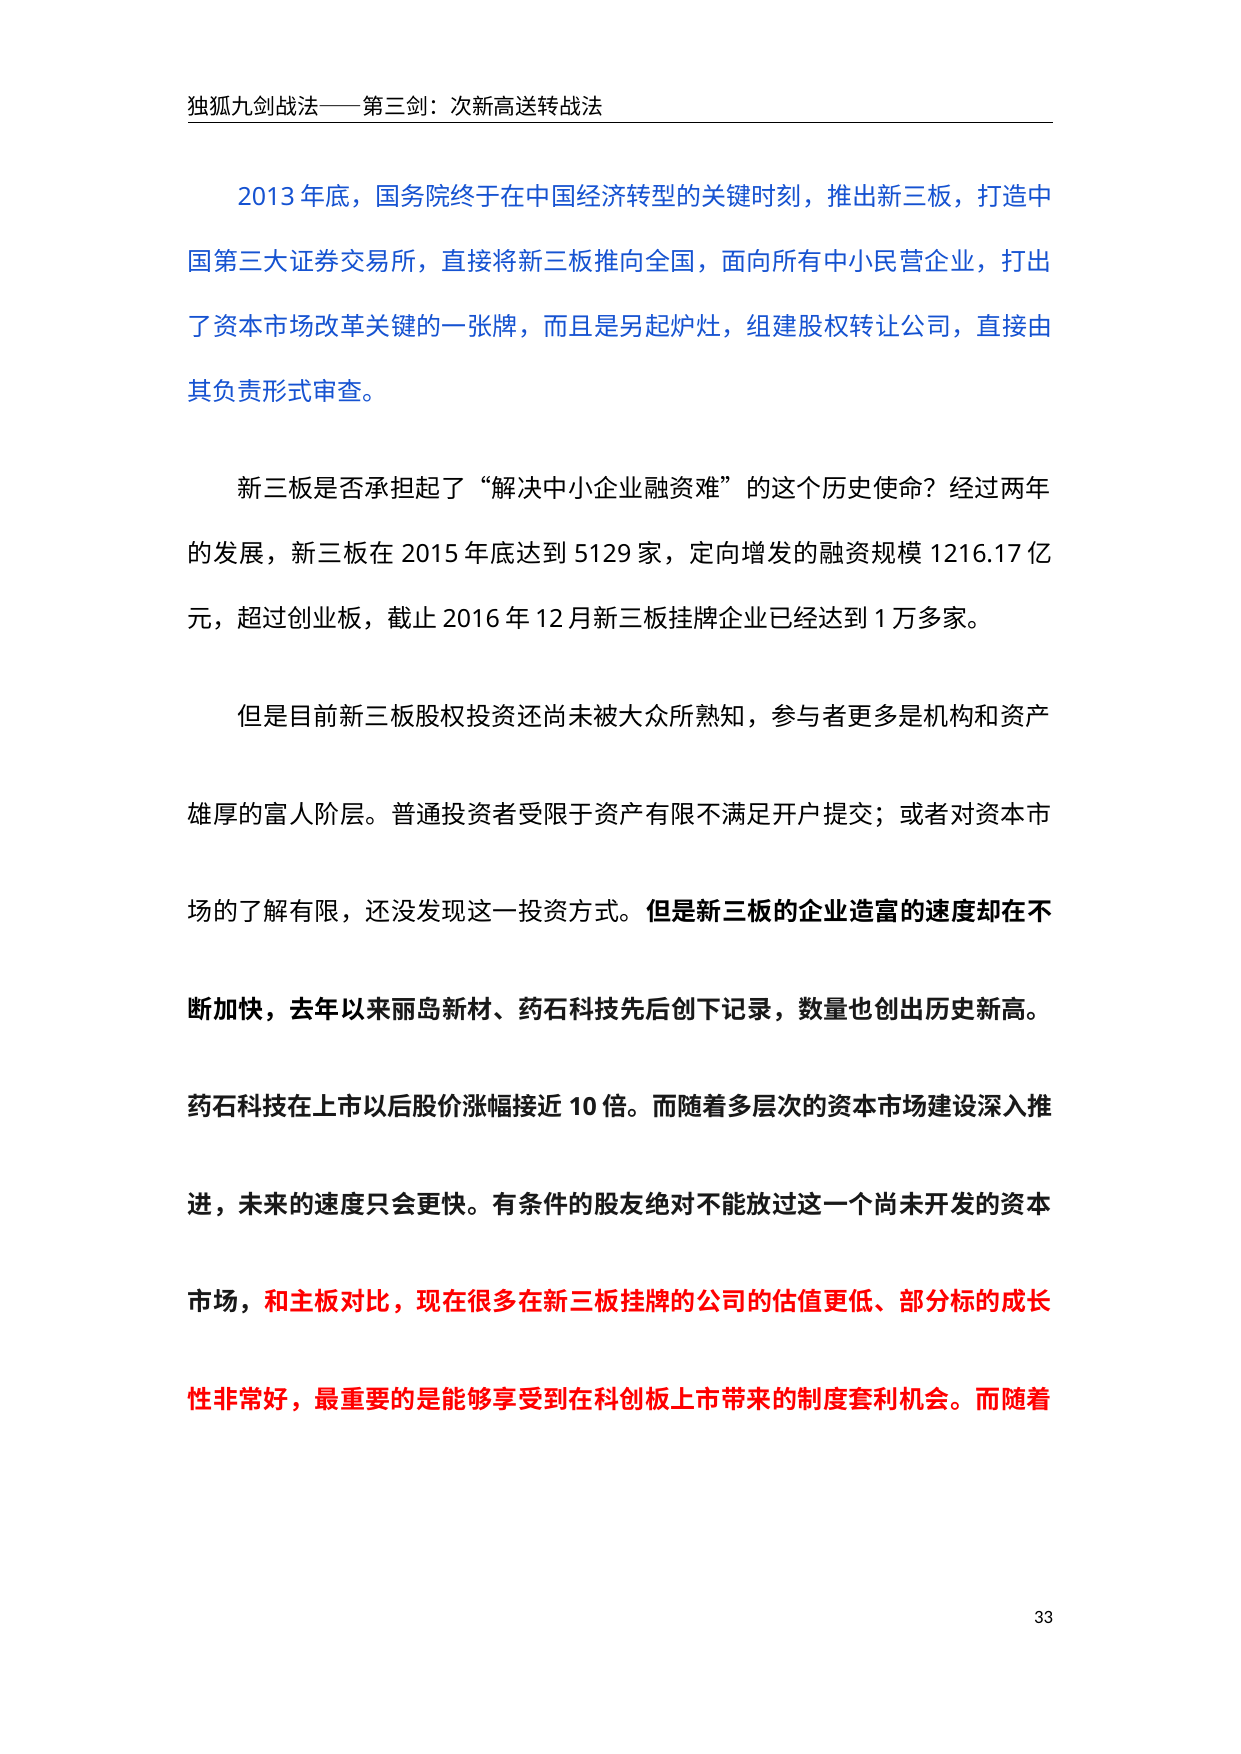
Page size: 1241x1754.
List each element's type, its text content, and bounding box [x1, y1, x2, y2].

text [187, 682, 1053, 1430]
text 2013年底，国务院终于在中国经济转型的关键时刻，推出新三板，打造中国第三大证券交易所，直接将新三板推向全国，面向所有中小民营企业，打出了资本市场改革关键的一张牌，而且是另起炉灶，组建股权转让公司，直接由其负责形式审查。 [187, 162, 1053, 422]
text 新三板是否承担起了“解决中小企业融资难”的这个历史使命？经过两年的发展，新三板在2015年底达到5129家，定向增发的融资规模1216.17亿元，超过创业板，截止2016年12月新三板挂牌企业已经达到1万多家。 [187, 454, 1053, 649]
